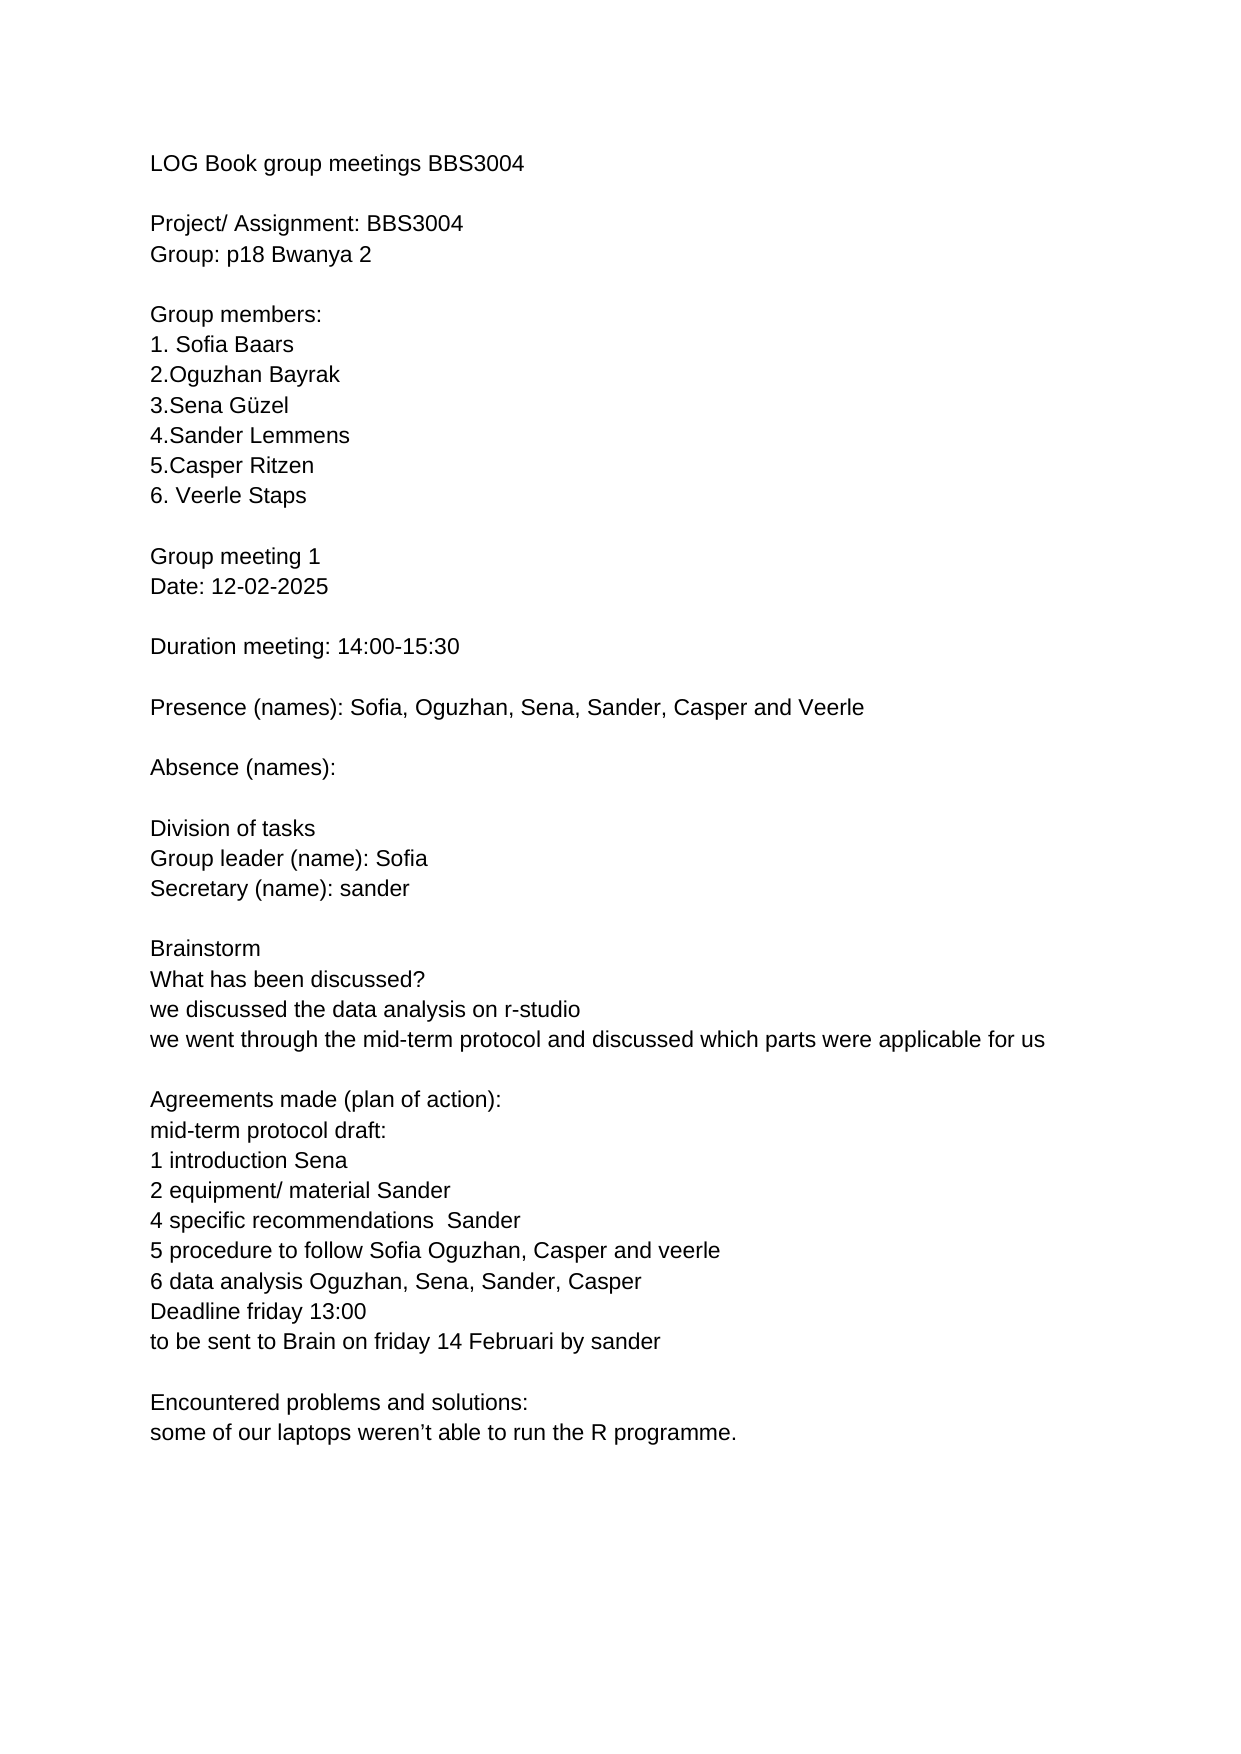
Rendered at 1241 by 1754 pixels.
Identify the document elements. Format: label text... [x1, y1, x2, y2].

text Group members: [150, 301, 1090, 327]
text Encountered problems and solutions: [150, 1388, 1090, 1415]
text Date: 12-02-2025 [150, 573, 1090, 599]
text to be sent to Brain on friday 14 Februari by sander [150, 1328, 1090, 1354]
text 1. Sofia Baars [150, 331, 1090, 358]
text we went through the mid-term protocol and discussed which parts were applicable for us [150, 1026, 1090, 1052]
text 6 data analysis Oguzhan, Sena, Sander, Casper [150, 1268, 1090, 1294]
text Duration meeting: 14:00-15:30 [150, 633, 1090, 660]
text Project/ Assignment: BBS3004 [150, 210, 1090, 237]
text 1 introduction Sena [150, 1147, 1090, 1173]
text some of our laptops weren’t able to run the R programme. [150, 1419, 1090, 1445]
text mid-term protocol draft: [150, 1117, 1090, 1143]
text Division of tasks [150, 814, 1090, 841]
text Deadline friday 13:00 [150, 1298, 1090, 1324]
text Group meeting 1 [150, 543, 1090, 569]
text 4.Sander Lemmens [150, 422, 1090, 448]
text What has been discussed? [150, 966, 1090, 992]
text 6. Veerle Staps [150, 482, 1090, 509]
text LOG Book group meetings BBS3004 [150, 150, 1090, 176]
text Brainstorm [150, 935, 1090, 962]
text 5.Casper Ritzen [150, 452, 1090, 478]
text Group: p18 Bwanya 2 [150, 241, 1090, 267]
text Agreements made (plan of action): [150, 1086, 1090, 1113]
text Absence (names): [150, 754, 1090, 781]
text 2.Oguzhan Bayrak [150, 361, 1090, 388]
text Secretary (name): sander [150, 875, 1090, 901]
text 2 equipment/ material Sander [150, 1177, 1090, 1203]
text 3.Sena Güzel [150, 392, 1090, 418]
text Presence (names): Sofia, Oguzhan, Sena, Sander, Casper and Veerle [150, 694, 1090, 720]
text 5 procedure to follow Sofia Oguzhan, Casper and veerle [150, 1237, 1090, 1264]
text Group leader (name): Sofia [150, 845, 1090, 871]
text we discussed the data analysis on r-studio [150, 996, 1090, 1022]
text 4 specific recommendations Sander [150, 1207, 1090, 1234]
